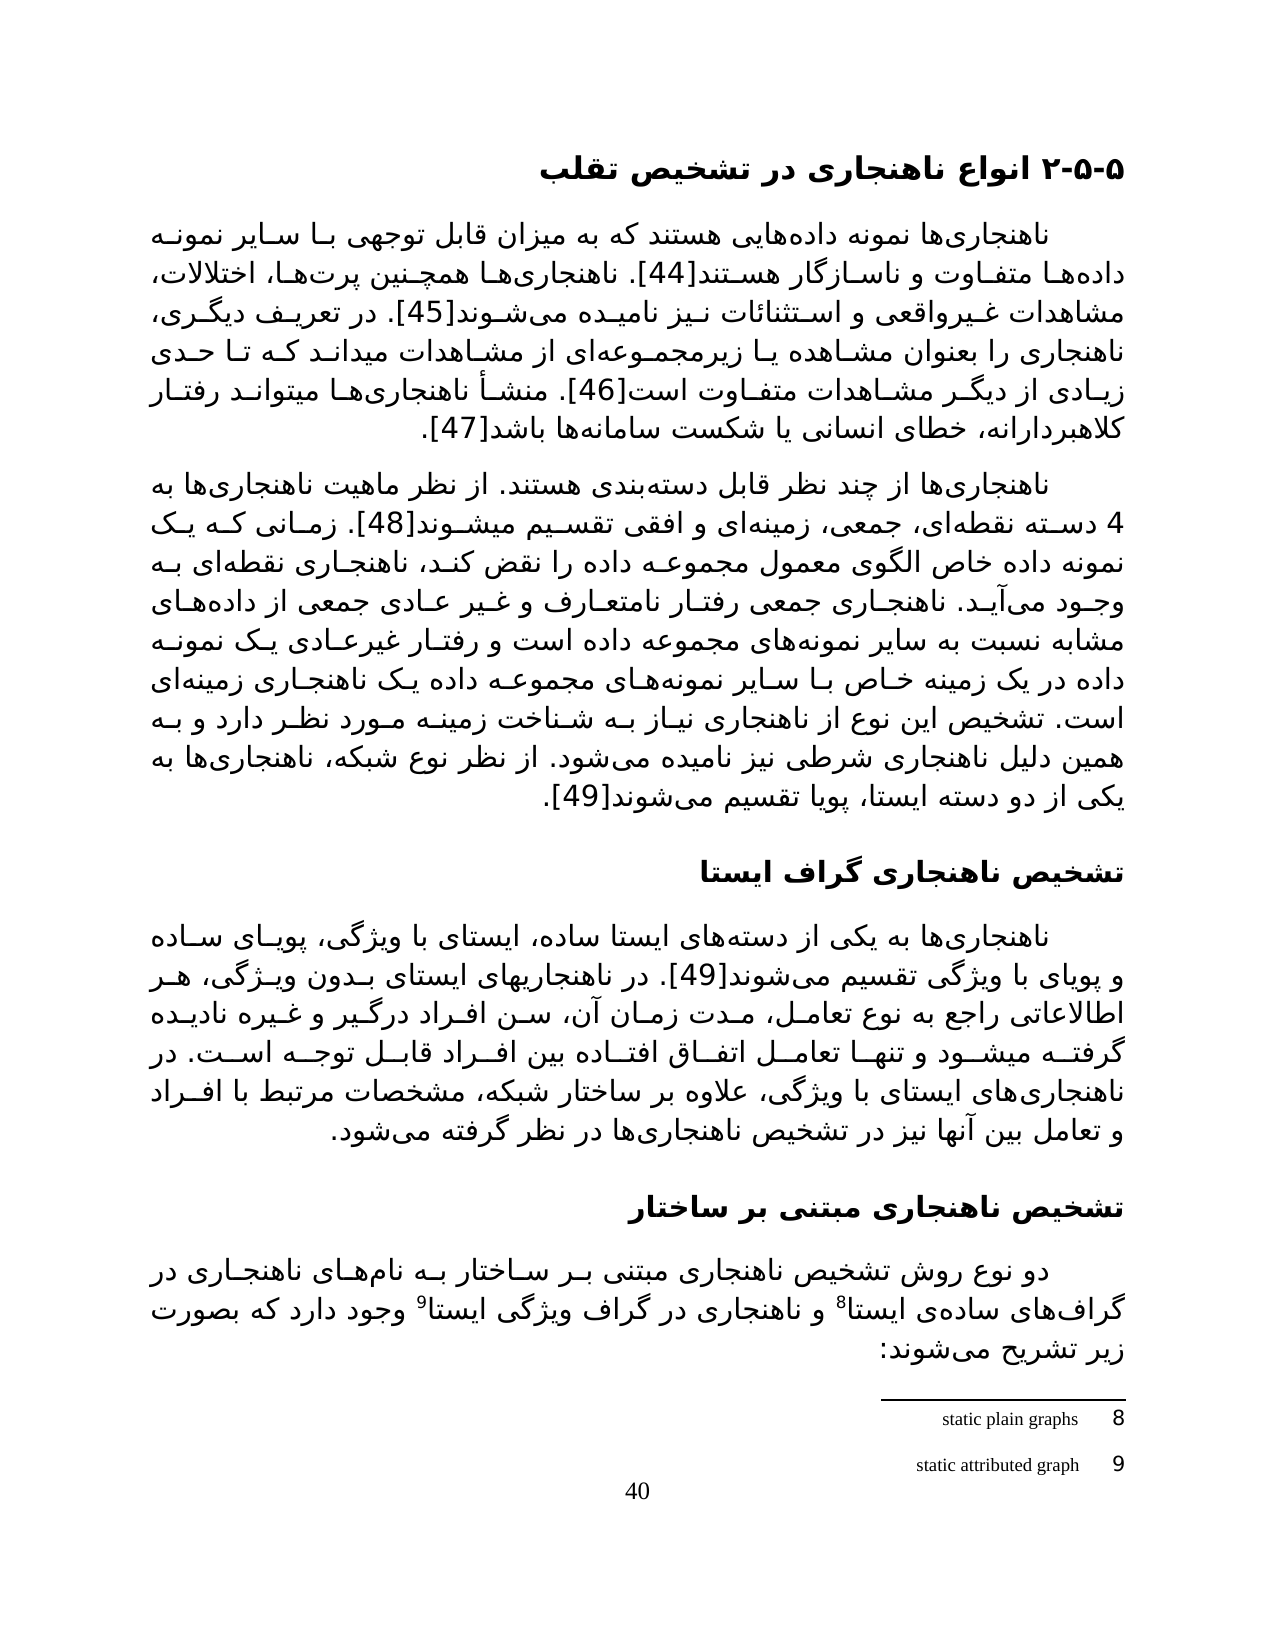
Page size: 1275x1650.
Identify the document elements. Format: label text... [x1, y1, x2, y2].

subtitle تشخیص ناهنجاری گراف ایستا [150, 856, 1125, 889]
text ناهنجاری‌ها به يکی از دسته‌های ايستا ساده، ايستای با ويژگی، پويای ساده و پويای با ويژگی تقسیم می‌شوند[49]. در ناهنجاریهای ايستای بدون ويژگی، هر اطالاعاتی راجع به نوع تعامل، مدت زمان آن، سن افراد درگیر و غیره ناديده گرفته میشود و تنها تعامل اتفاق افتاده بین افراد قابل توجه است. در ناهنجاری‌های ايستای با ويژگی، علاوه بر ساختار شبکه، مشخصات مرتبط با افراد و تعامل بین آنها نیز در تشخیص ناهنجاری‌ها در نظر گرفته می‌شود. [150, 919, 1125, 1148]
subtitle تشخیص ناهنجاری مبتنی بر ساختار [150, 1190, 1125, 1224]
text ناهنجاری‌ها نمونه داده‌هايی هستند که به میزان قابل توجهی با ساير نمونه داده‌ها متفاوت و ناسازگار هستند[44]. ناهنجاری‌ها همچنین پرت‌ها، اختلالات، مشاهدات غیرواقعی و استثنائات نیز نامیده می‌شوند[45]. در تعريف ديگری، ناهنجاری را بعنوان مشاهده يا زيرمجموعه‌ای از مشاهدات میداند که تا حدی زيادی از ديگر مشاهدات متفاوت است[46]. منشأ ناهنجاری‌ها میتواند رفتار کلاهبردارانه، خطای انسانی يا شکست سامانه‌ها باشد[47]. [150, 217, 1125, 446]
subtitle ۲-۵-۵ انواع ناهنجاری در تشخیص تقلب [150, 150, 1125, 186]
text ناهنجاری‌ها از چند نظر قابل دسته‌بندی هستند. از نظر ماهیت ناهنجاری‌ها به 4 دسته نقطه‌ای، جمعی، زمینه‌ای و افقی تقسیم میشوند[48]. زمانی که يک نمونه داده خاص الگوی معمول مجموعه داده را نقض کند، ناهنجاری نقطه‌ای به وجود می‌آيد. ناهنجاری جمعی رفتار نامتعارف و غیر عادی جمعی از داده‌های مشابه نسبت به ساير نمونه‌های مجموعه داده است و رفتار غیرعادی يک نمونه داده در يک زمینه خاص با ساير نمونه‌های مجموعه داده‌ یک ناهنجاری زمینه‌ای است. تشخیص اين نوع از ناهنجاری نیاز به شناخت زمینه مورد نظر دارد و به همین دلیل ناهنجاری شرطی نیز نامیده می‌شود. از نظر نوع شبکه، ناهنجاری‌ها به يکی از دو دسته‌ ايستا، پويا تقسیم می‌شوند[49]. [150, 467, 1125, 813]
text دو نوع روش تشخیص ناهنجاری مبتنی بر ساختار به نام‌های ناهنجاری در گراف‌های ساده‌ی ایستا و ناهنجاری در گراف ویژگی ایستا وجود دارد که بصورت زیر تشریح می‌شوند: [150, 1254, 1125, 1366]
